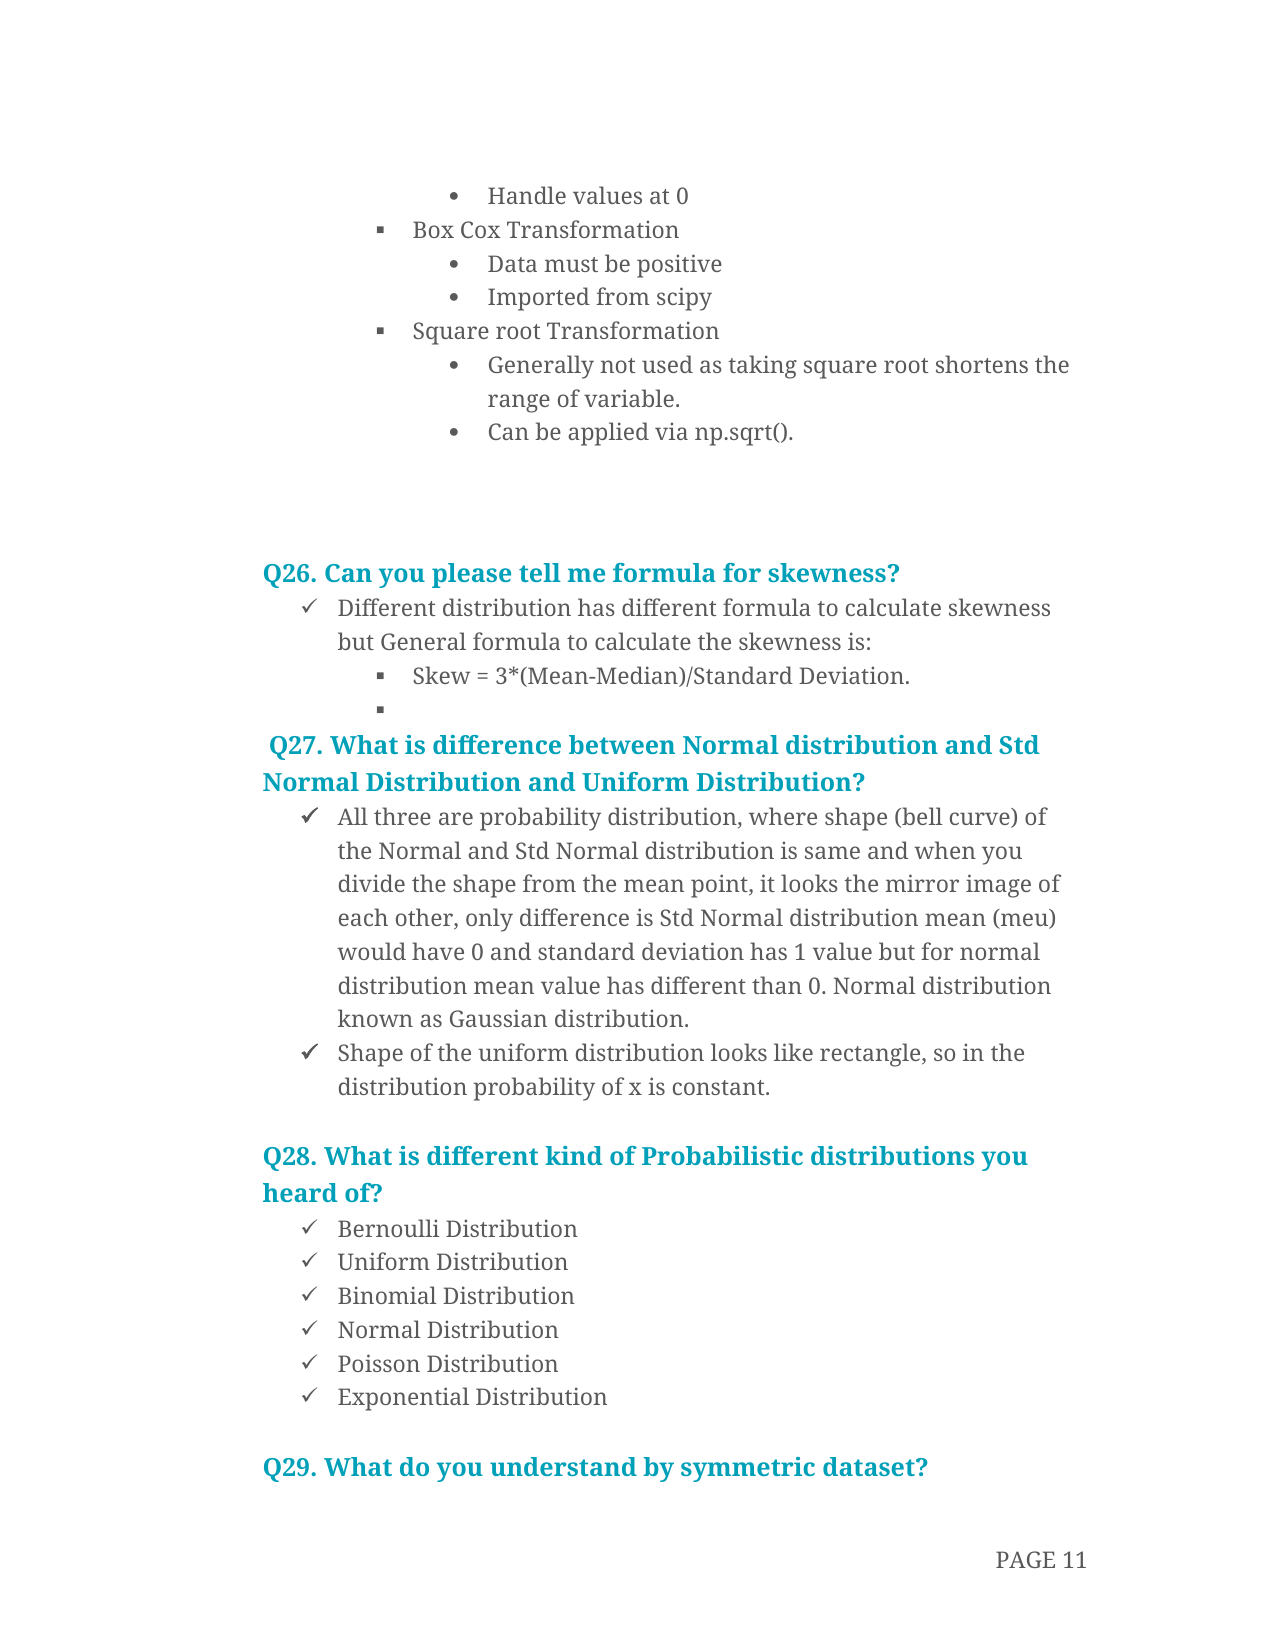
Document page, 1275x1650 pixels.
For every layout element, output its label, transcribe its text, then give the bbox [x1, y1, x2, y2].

list Q29. What do you understand by symmetric dataset? [262, 1449, 1087, 1483]
list Different distribution has different formula to calculate skewness but General formula to calculate the skewness is: [300, 592, 1087, 657]
list Skew = 3*(Mean-Median)/Standard Deviation. [375, 660, 1087, 691]
list Uniform Distribution [300, 1246, 1087, 1278]
list Exponential Distribution [300, 1381, 1087, 1413]
list All three are probability distribution, where shape (bell curve) of the Normal and Std Normal distribution is same and when you divide the shape from the mean point, it looks the mirror image of each other, only difference is Std Normal distribution mean (meu) would have 0 and standard deviation has 1 value but for normal distribution mean value has different than 0. Normal distribution known as Gaussian distribution. [300, 801, 1087, 1035]
list Shape of the uniform distribution looks like rectangle, so in the distribution probability of x is constant. [300, 1037, 1087, 1102]
list Imported from scipy [450, 281, 1087, 312]
list Q28. What is different kind of Probabilistic distributions you heard of? [262, 1139, 1087, 1210]
list Generally not used as taking square root shortens the range of variable. [450, 349, 1087, 414]
list Data must be positive [450, 247, 1087, 279]
list Q26. Can you please tell me formula for skewness? [262, 556, 1087, 590]
list Handle values at 0 [450, 180, 1087, 211]
list Poisson Distribution [300, 1348, 1087, 1379]
list Box Cox Transformation [375, 214, 1087, 245]
list Can be applied via np.sqrt(). [450, 416, 1087, 447]
list Square root Transformation [375, 315, 1087, 346]
list Normal Distribution [300, 1314, 1087, 1345]
list Bernoulli Distribution [300, 1213, 1087, 1244]
list Q27. What is difference between Normal distribution and Std Normal Distribution and Uniform Distribution? [262, 727, 1087, 798]
list Binomial Distribution [300, 1280, 1087, 1311]
